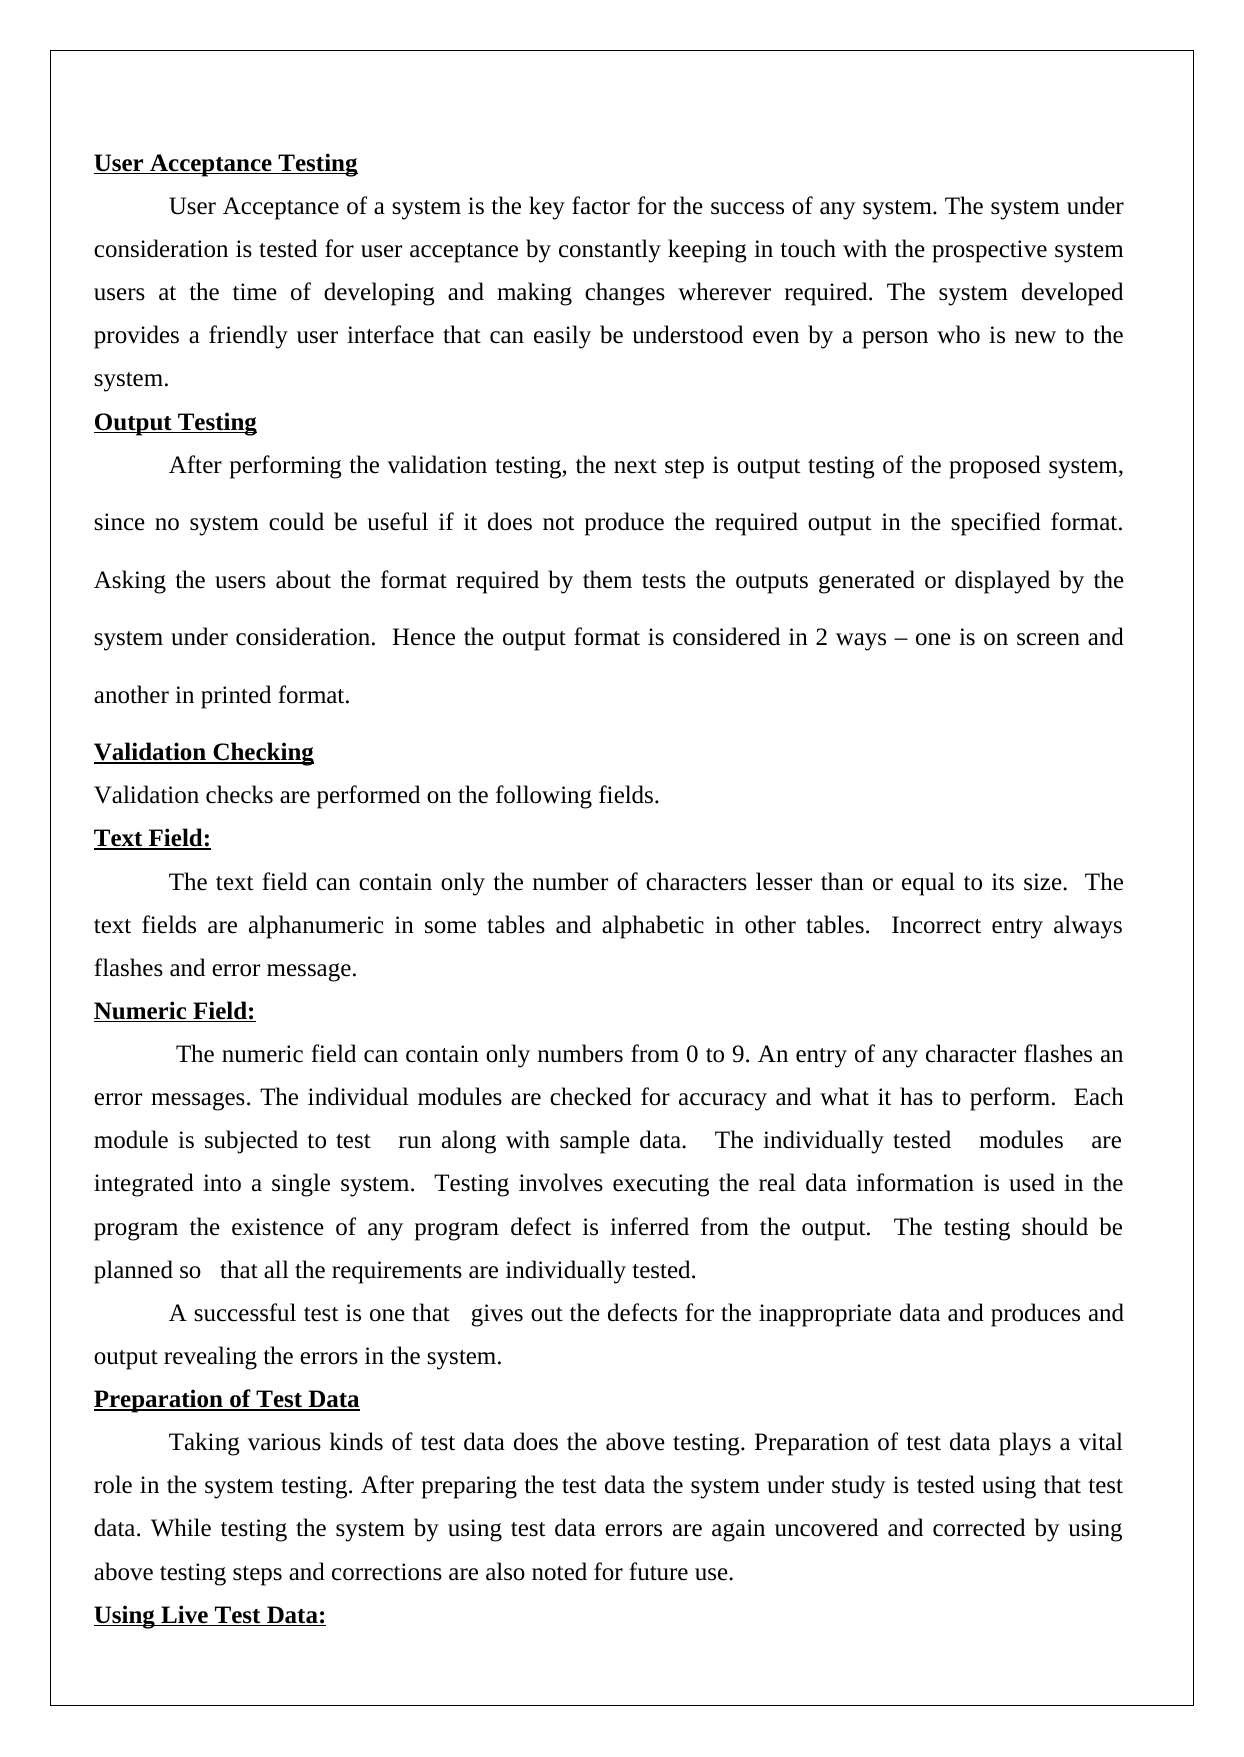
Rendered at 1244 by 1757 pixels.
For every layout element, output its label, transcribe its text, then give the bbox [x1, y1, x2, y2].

text Output Testing [94, 407, 1125, 435]
text The text field can contain only the number of characters lesser than or equal to its size. The text fields are alphanumeric in some tables and alphabetic in other tables. Incorrect entry always flashes and error message. [94, 867, 1125, 982]
text Using Live Test Data: [94, 1600, 1125, 1628]
text A successful test is one that gives out the defects for the inappropriate data and produces and output revealing the errors in the system. [94, 1298, 1125, 1370]
text Validation checks are performed on the following fields. [94, 780, 1125, 809]
text Preparation of Test Data [94, 1384, 1125, 1413]
text User Acceptance Testing [94, 148, 1125, 177]
text After performing the validation testing, the next step is output testing of the proposed system, since no system could be useful if it does not produce the required output in the specified format. Asking the users about the format required by them tests the outputs generated or displayed by the system under consideration. Hence the output format is considered in 2 ways – one is on screen and another in printed format. [94, 450, 1125, 708]
text Text Field: [94, 823, 1125, 852]
text Validation Checking [94, 737, 1125, 766]
text The numeric field can contain only numbers from 0 to 9. An entry of any character flashes an error messages. The individual modules are checked for accuracy and what it has to perform. Each module is subjected to test run along with sample data. The individually tested modules are integrated into a single system. Testing involves executing the real data information is used in the program the existence of any program defect is inferred from the output. The testing should be planned so that all the requirements are individually tested. [94, 1039, 1125, 1283]
text Numeric Field: [94, 996, 1125, 1025]
text User Acceptance of a system is the key factor for the success of any system. The system under consideration is tested for user acceptance by constantly keeping in touch with the prospective system users at the time of developing and making changes wherever required. The system developed provides a friendly user interface that can easily be understood even by a person who is new to the system. [94, 191, 1125, 392]
text Taking various kinds of test data does the above testing. Preparation of test data plays a vital role in the system testing. After preparing the test data the system under study is tested using that test data. While testing the system by using test data errors are again uncovered and corrected by using above testing steps and corrections are also noted for future use. [94, 1427, 1125, 1585]
